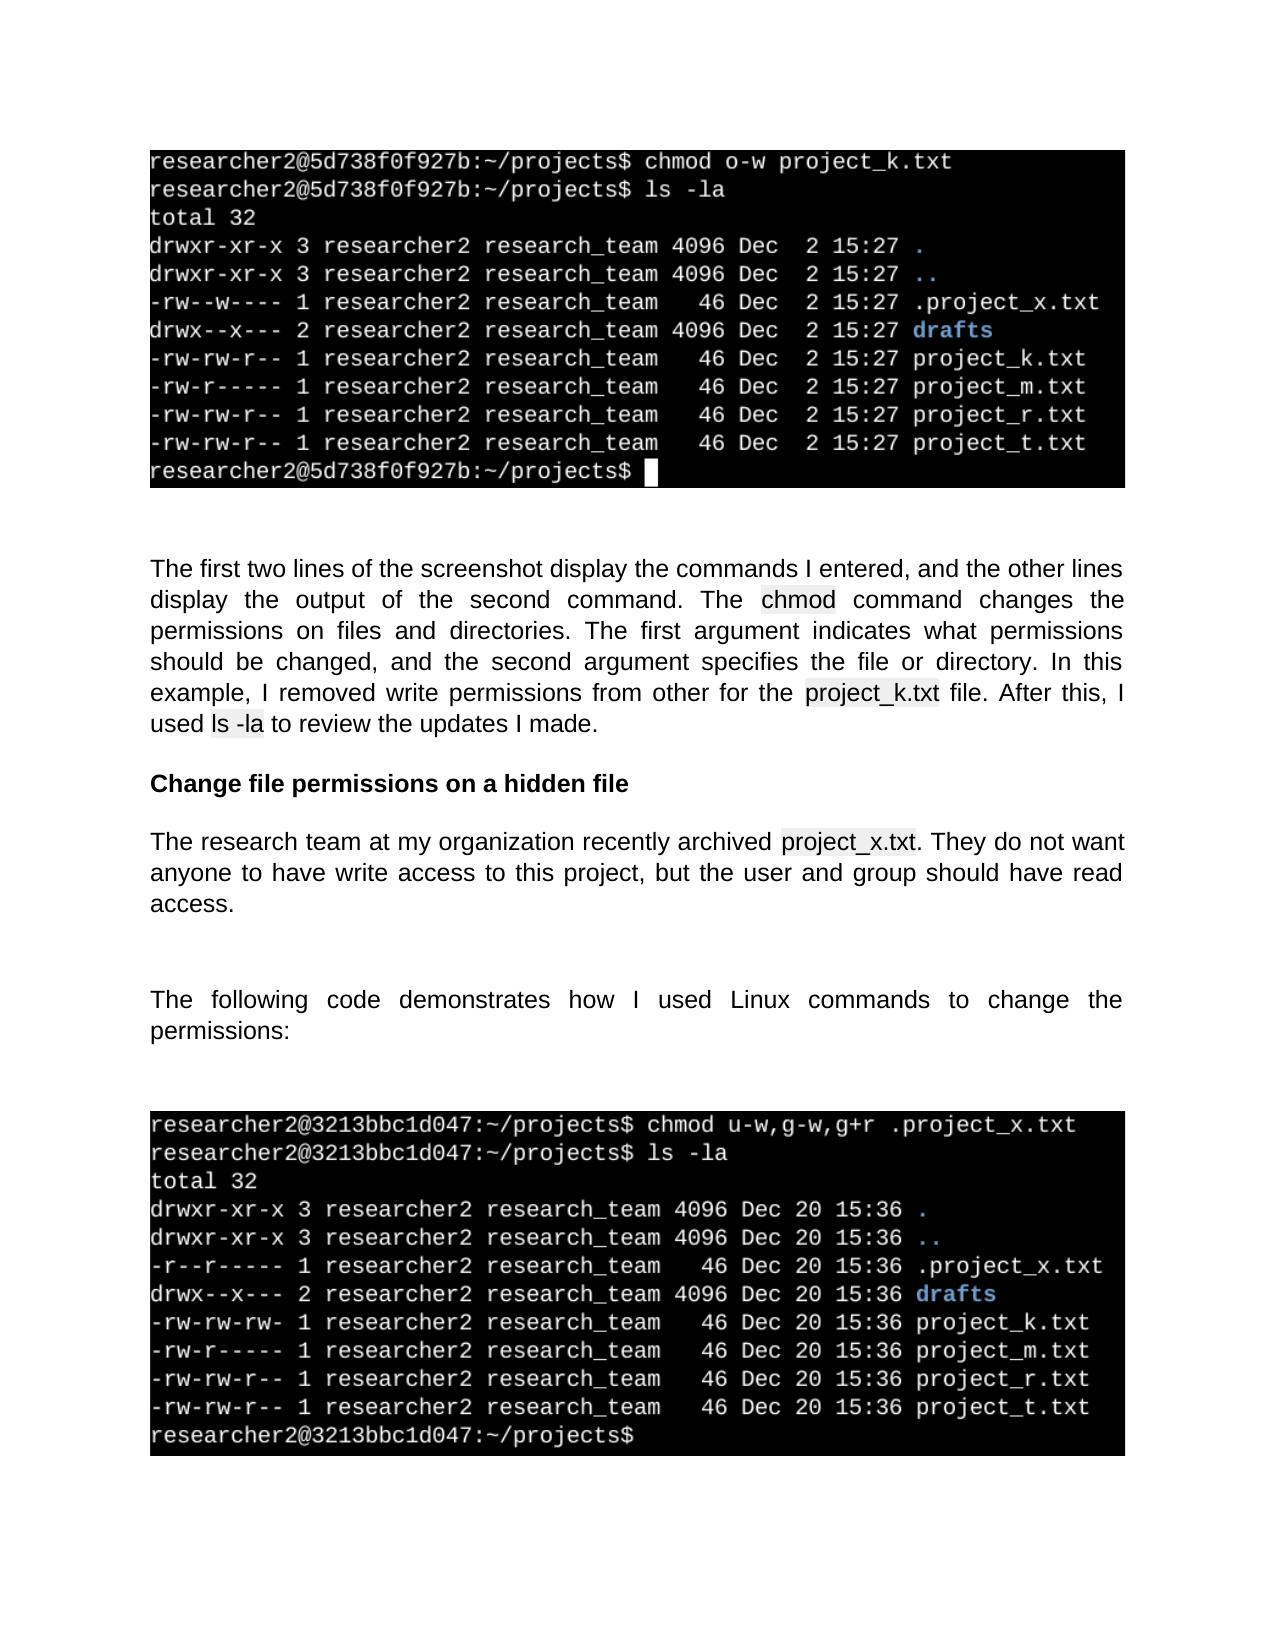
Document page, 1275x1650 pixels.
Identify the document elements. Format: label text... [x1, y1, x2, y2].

text The research team at my organization recently archived project_x.txt. They do not want anyone to have write access to this project, but the user and group should have read access. [150, 827, 1125, 918]
text The first two lines of the screenshot display the commands I entered, and the other lines display the output of the second command. The chmod command changes the permissions on files and directories. The first argument indicates what permissions should be changed, and the second argument specifies the file or directory. In this example, I removed write permissions from other for the project_k.txt file. After this, I used ls -la to review the updates I made. [150, 554, 1125, 738]
text The following code demonstrates how I used Linux commands to change the permissions: [150, 985, 1125, 1045]
subtitle Change file permissions on a hidden file [150, 769, 1125, 798]
picture [150, 1111, 1125, 1456]
picture [150, 150, 1125, 488]
